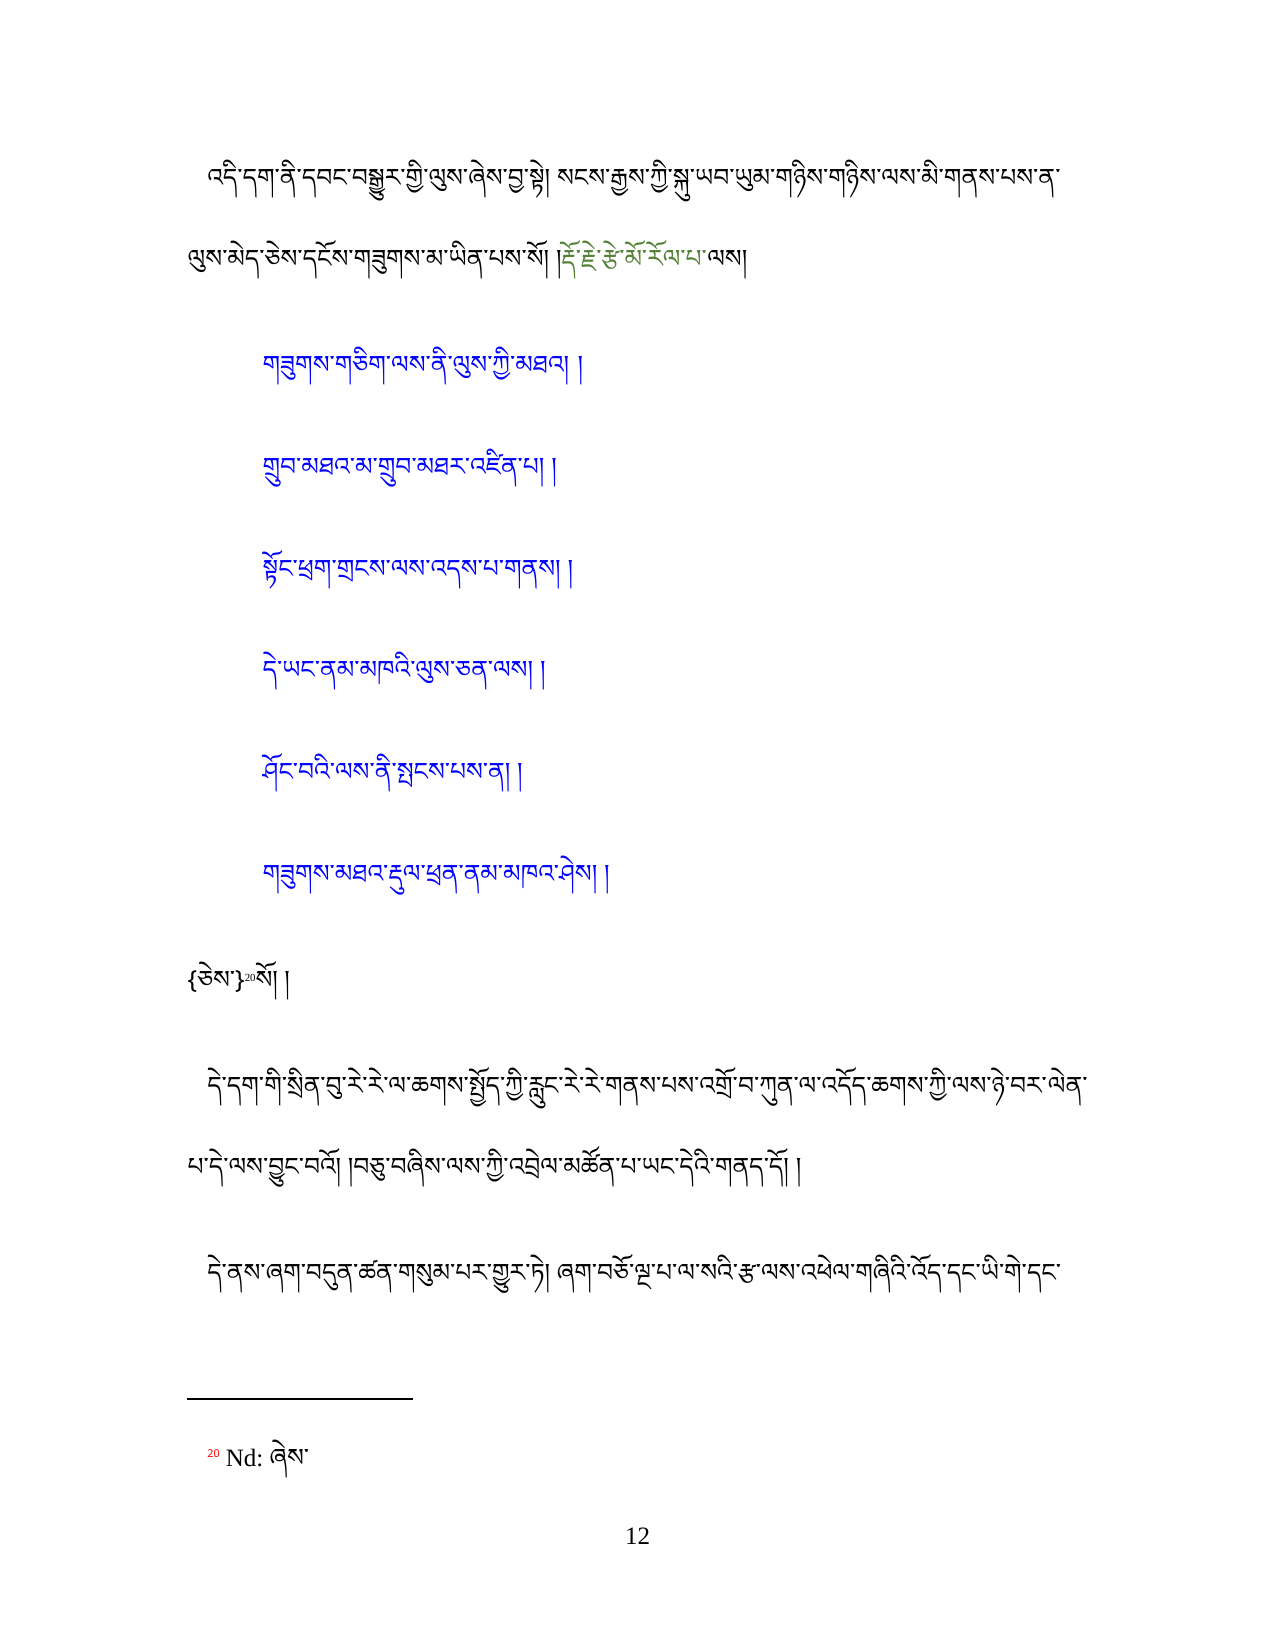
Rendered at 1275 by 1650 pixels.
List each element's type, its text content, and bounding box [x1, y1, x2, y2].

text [187, 1244, 1087, 1315]
text གཟུགས་མཐའ་རྡུལ་ཕྲན་ནམ་མཁའ་ཤེས། ། [262, 846, 1012, 916]
text གཟུགས་གཅིག་ལས་ནི་ལུས་ཀྱི་མཐའ། ། [262, 337, 1012, 407]
text ཤོང་བའི་ལས་ནི་སྤངས་པས་ན། ། [262, 744, 1012, 814]
text གྲུབ་མཐའ་མ་གྲུབ་མཐར་འཛིན་པ། ། [262, 439, 1012, 509]
text སྟོང་ཕྲག་གྲངས་ལས་འདས་པ་གནས། ། [262, 540, 1012, 611]
text འདི་དག་ནི་དབང་བསྒྱུར་གྱི་ལུས་ཞེས་བྱ་སྟེ། སངས་རྒྱས་[page Ad-472]ཀྱི་སྐུ་ཡབ་ཡུམ་གཉིས་གཉིས་ལས་མི་གནས་པས་ན་ལུས་མེད་ཅེས་དངོས་གཟུགས་མ་ཡིན་པས་སོ། །རྡོ་རྗེ་རྩེ་མོ་རོལ་པ་ལས། [187, 150, 1087, 301]
text དེ་དག་གི་སྲིན་བུ་རེ་རེ་ལ་ཆགས་སྤྱོད་ཀྱི་རླུང་རེ་རེ་གནས་པས་འགྲོ་བ་ཀུན་ལ་འདོད་ཆགས་ཀྱི་ལས་ཉེ་བར་ལེན་པ་དེ་ལས་བྱུང་བའོ། །བཅུ་བཞིས་ལས་ཀྱི་འབྲེལ་མཚོན་པ་ཡང་དེའི་གནད་དོ། ། [187, 1058, 1087, 1209]
text {ཅེས་}སོ། ། [187, 952, 1087, 1022]
text དེ་ཡང་ནམ་མཁའི་ལུས་ཅན་ལས། ། [262, 642, 1012, 713]
